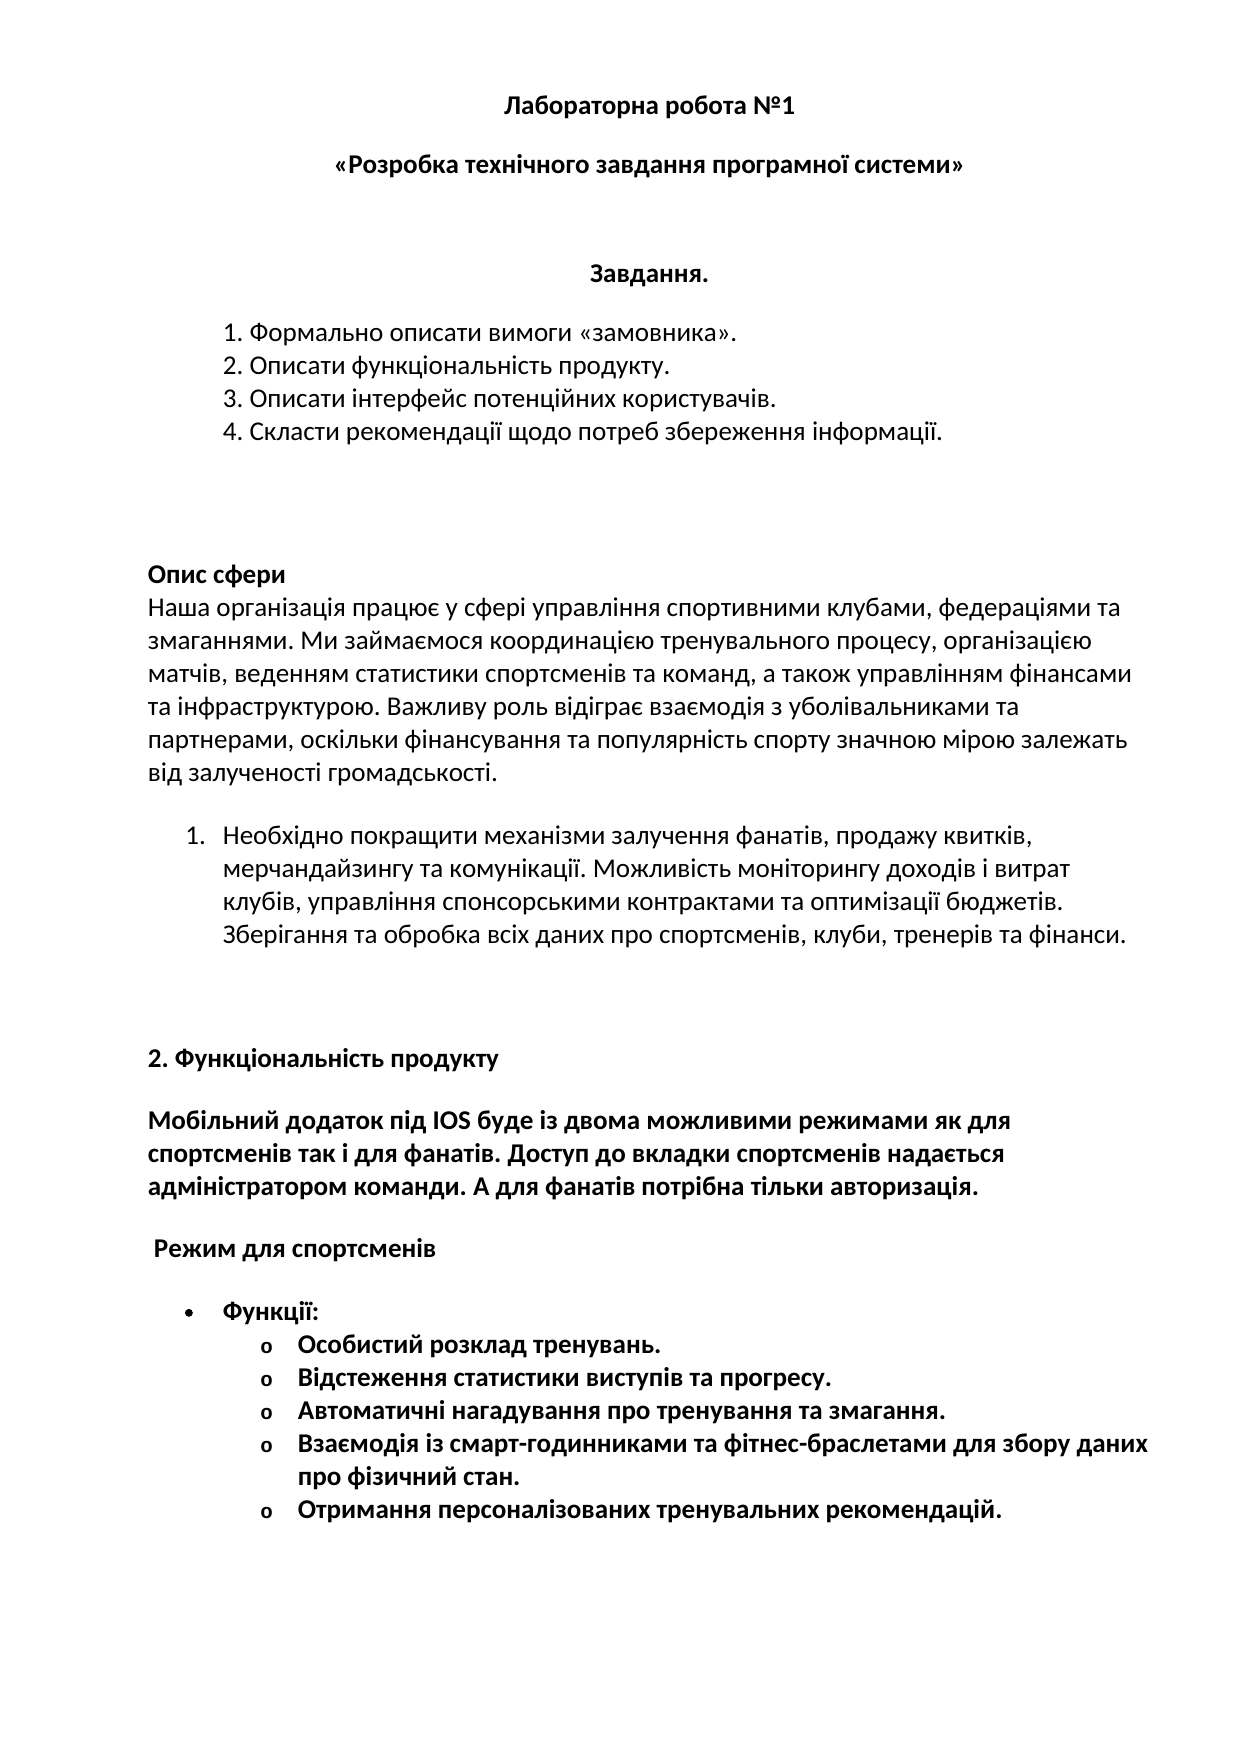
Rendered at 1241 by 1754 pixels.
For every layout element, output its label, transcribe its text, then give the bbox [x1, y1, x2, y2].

text 2. Функціональність продукту [148, 1041, 1152, 1074]
list Отримання персоналізованих тренувальних рекомендацій. [260, 1492, 1152, 1525]
text Мобільний додаток під IOS буде із двома можливими режимами як для спортсменів так і для фанатів. Доступ до вкладки спортсменів надається адміністратором команди. А для фанатів потрібна тільки авторизація. [148, 1103, 1152, 1202]
list Взаємодія із смарт-годинниками та фітнес-браслетами для збору даних про фізичний стан. [260, 1426, 1152, 1492]
list Необхідно покращити механізми залучення фанатів, продажу квитків, мерчандайзингу та комунікації. Можливість моніторингу доходів і витрат клубів, управління спонсорськими контрактами та оптимізації бюджетів. Зберігання та обробка всіх даних про спортсменів, клуби, тренерів та фінанси. [185, 818, 1152, 950]
list 1. Формально описати вимоги «замовника». [223, 315, 1152, 348]
list Автоматичні нагадування про тренування та змагання. [260, 1393, 1152, 1426]
list 4. Скласти рекомендації щодо потреб збереження інформації. [223, 414, 1152, 447]
text «Розробка технічного завдання програмної системи» [148, 147, 1152, 180]
list 3. Описати інтерфейс потенційних користувачів. [223, 381, 1152, 414]
list Функції: [185, 1294, 1152, 1327]
text Режим для спортсменів [148, 1232, 1152, 1265]
text Завдання. [148, 256, 1152, 289]
list 2. Описати функціональність продукту. [223, 348, 1152, 381]
list Особистий розклад тренувань. [260, 1327, 1152, 1360]
text Лабораторна робота №1 [148, 88, 1152, 122]
text Опис сфери Наша організація працює у сфері управління спортивними клубами, федераціями та змаганнями. Ми займаємося координацією тренувального процесу, організацією матчів, веденням статистики спортсменів та команд, а також управлінням фінансами та інфраструктурою. Важливу роль відіграє взаємодія з уболівальниками та партнерами, оскільки фінансування та популярність спорту значною мірою залежать від залученості громадськості. [148, 476, 1152, 789]
list Відстеження статистики виступів та прогресу. [260, 1360, 1152, 1393]
